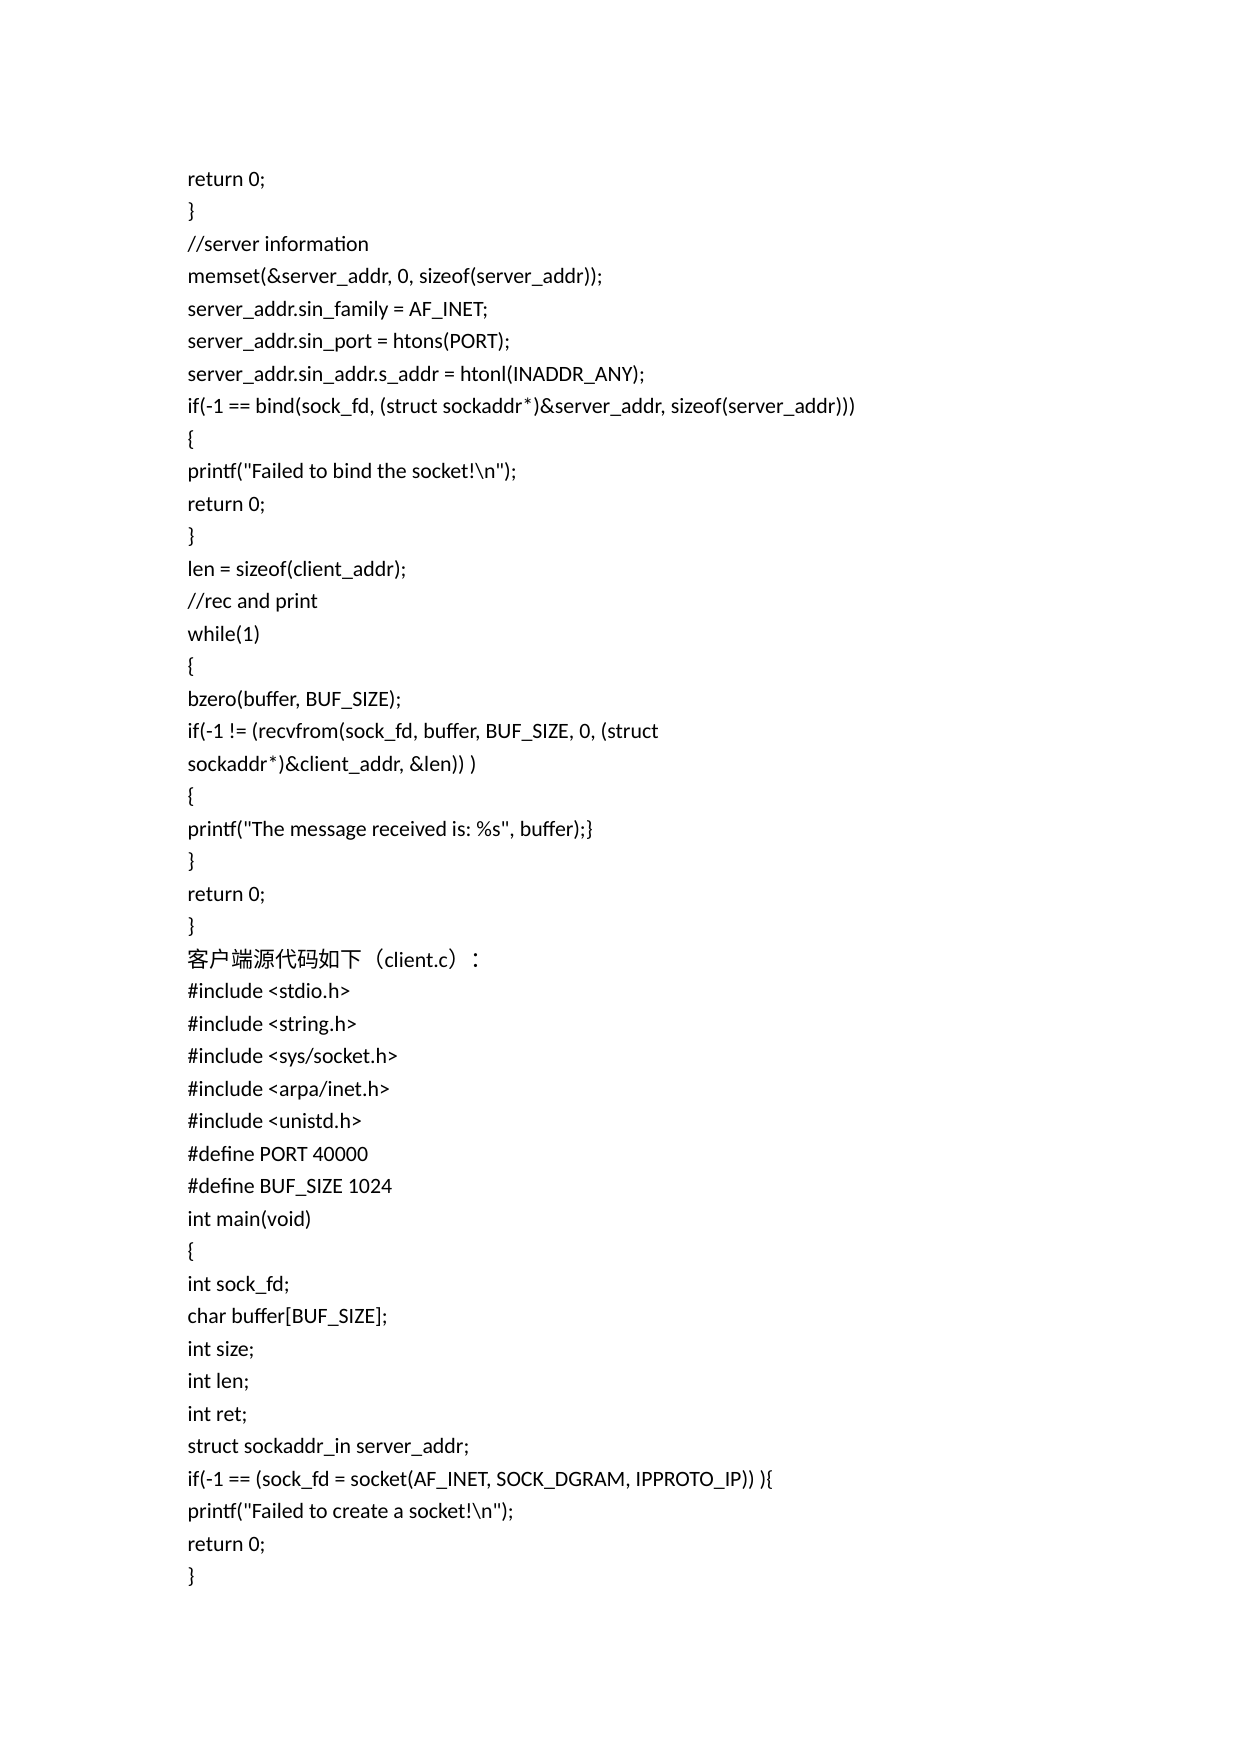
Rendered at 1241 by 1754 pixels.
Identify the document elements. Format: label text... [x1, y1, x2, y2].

text { [187, 779, 1053, 812]
text return 0; [187, 487, 1053, 519]
text int main(void) [187, 1202, 1053, 1234]
text memset(&server_addr, 0, sizeof(server_addr)); [187, 259, 1053, 292]
text return 0; [187, 877, 1053, 909]
text return 0; [187, 162, 1053, 194]
text int size; [187, 1332, 1053, 1364]
text printf("Failed to create a socket!\n"); [187, 1494, 1053, 1527]
text printf("Failed to bind the socket!\n"); [187, 454, 1053, 487]
text { [187, 422, 1053, 454]
text } [187, 909, 1053, 942]
text { [187, 649, 1053, 682]
text #include <string.h> [187, 1007, 1053, 1039]
text return 0; [187, 1527, 1053, 1559]
text //rec and print [187, 584, 1053, 617]
text #define BUF_SIZE 1024 [187, 1169, 1053, 1202]
text len = sizeof(client_addr); [187, 552, 1053, 584]
text server_addr.sin_family = AF_INET; [187, 292, 1053, 324]
text if(-1 != (recvfrom(sock_fd, buffer, BUF_SIZE, 0, (struct [187, 714, 1053, 747]
text 客户端源代码如下（client.c）： [187, 942, 1053, 974]
text if(-1 == (sock_fd = socket(AF_INET, SOCK_DGRAM, IPPROTO_IP)) ){ [187, 1462, 1053, 1494]
text #include <sys/socket.h> [187, 1039, 1053, 1072]
text } [187, 194, 1053, 227]
text if(-1 == bind(sock_fd, (struct sockaddr*)&server_addr, sizeof(server_addr))) [187, 389, 1053, 422]
text bzero(buffer, BUF_SIZE); [187, 682, 1053, 714]
text server_addr.sin_port = htons(PORT); [187, 324, 1053, 357]
text server_addr.sin_addr.s_addr = htonl(INADDR_ANY); [187, 357, 1053, 389]
text while(1) [187, 617, 1053, 649]
text { [187, 1234, 1053, 1267]
text struct sockaddr_in server_addr; [187, 1429, 1053, 1462]
text #include <stdio.h> [187, 974, 1053, 1007]
text printf("The message received is: %s", buffer);} [187, 812, 1053, 844]
text int ret; [187, 1397, 1053, 1429]
text } [187, 1559, 1053, 1592]
text #include <unistd.h> [187, 1104, 1053, 1137]
text #include <arpa/inet.h> [187, 1072, 1053, 1104]
text } [187, 844, 1053, 877]
text int len; [187, 1364, 1053, 1397]
text //server information [187, 227, 1053, 259]
text sockaddr*)&client_addr, &len)) ) [187, 747, 1053, 779]
text int sock_fd; [187, 1267, 1053, 1299]
text #define PORT 40000 [187, 1137, 1053, 1169]
text } [187, 519, 1053, 552]
text char buffer[BUF_SIZE]; [187, 1299, 1053, 1332]
